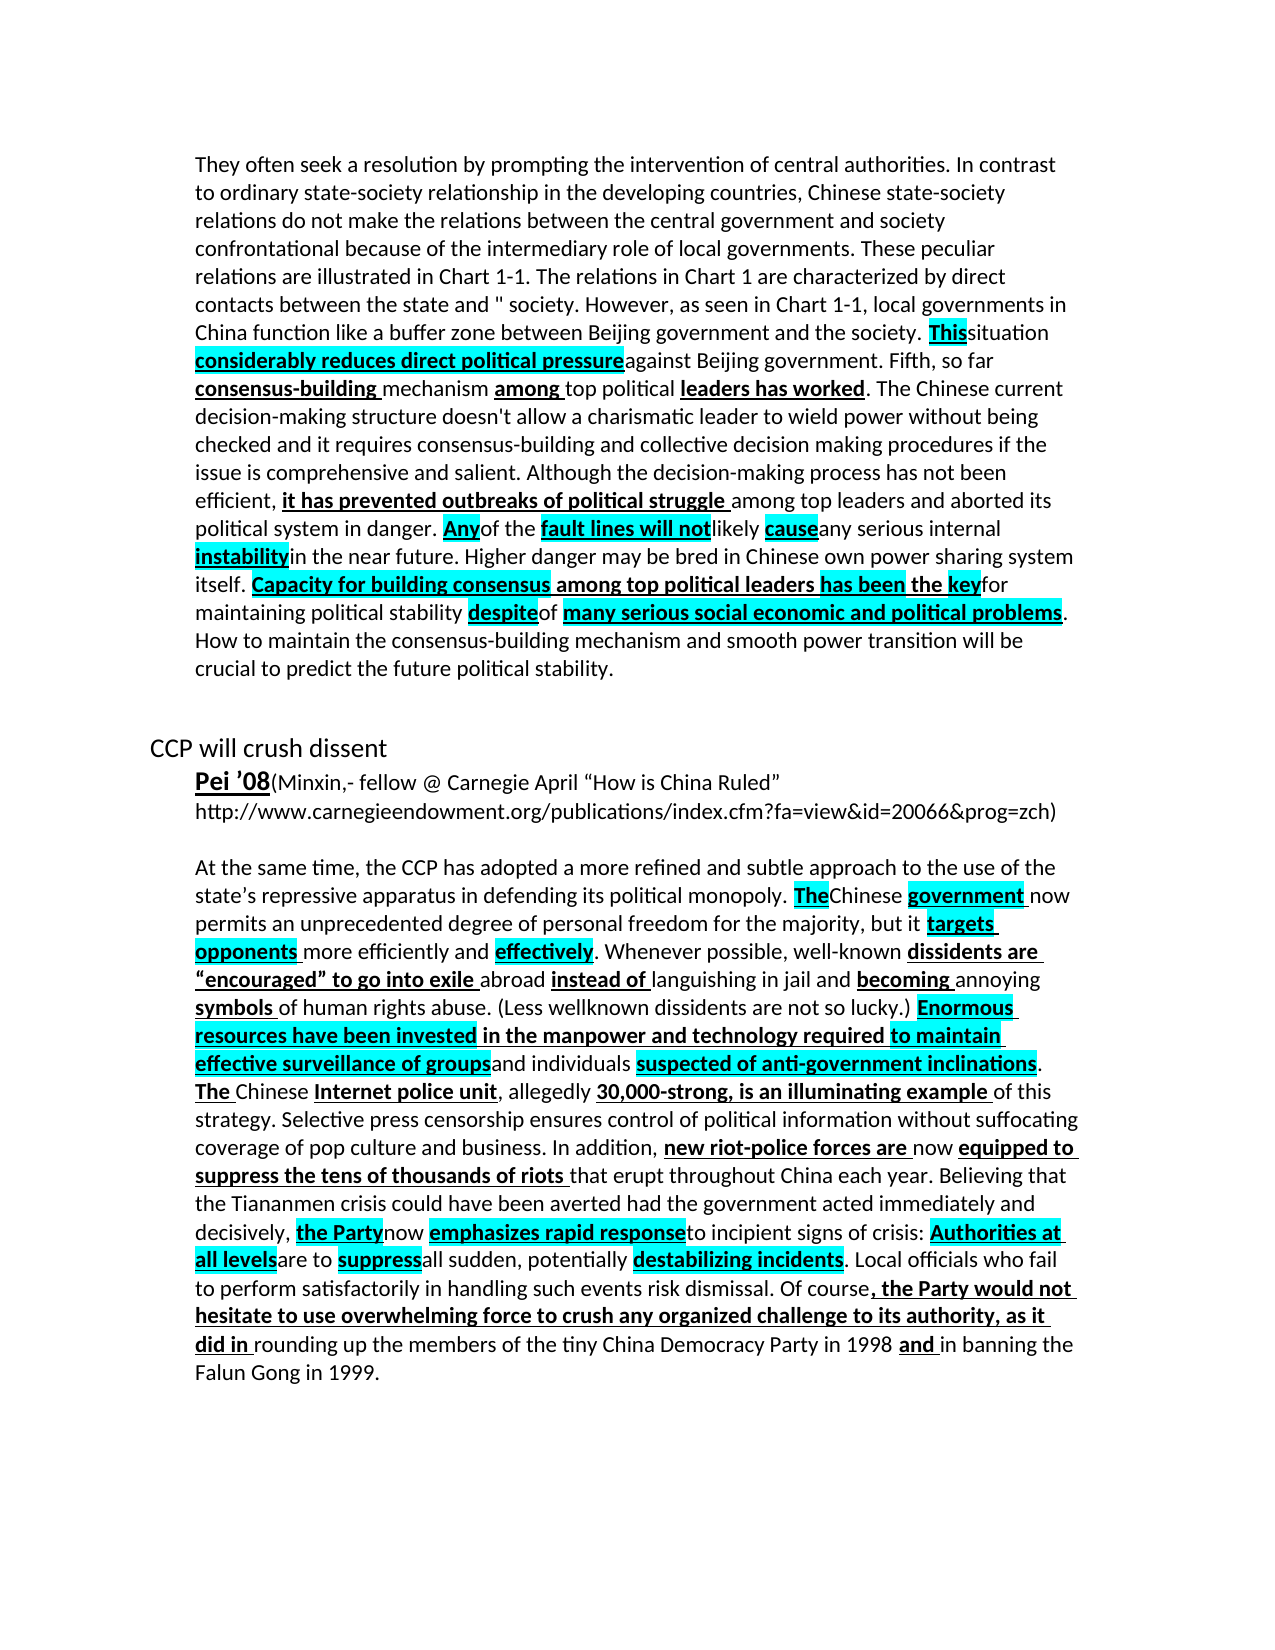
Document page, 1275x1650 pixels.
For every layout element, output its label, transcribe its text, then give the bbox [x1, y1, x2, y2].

subtitle CCP will crush dissent [150, 731, 1125, 764]
text At the same time, the CCP has adopted a more refined and subtle approach to the use of the state’s repressive apparatus in defending its political monopoly. TheChinese government now permits an unprecedented degree of personal freedom for the majority, but it targets opponents more efficiently and effectively. Whenever possible, well-known dissidents are “encouraged” to go into exile abroad instead of languishing in jail and becoming annoying symbols of human rights abuse. (Less wellknown dissidents are not so lucky.) Enormous resources have been invested in the manpower and technology required to maintain effective surveillance of groupsand individuals suspected of anti-government inclinations. The Chinese Internet police unit, allegedly 30,000-strong, is an illuminating example of this strategy. Selective press censorship ensures control of political information without suffocating coverage of pop culture and business. In addition, new riot-police forces are now equipped to suppress the tens of thousands of riots that erupt throughout China each year. Believing that the Tiananmen crisis could have been averted had the government acted immediately and decisively, the Partynow emphasizes rapid responseto incipient signs of crisis: Authorities at all levelsare to suppressall sudden, potentially destabilizing incidents. Local officials who fail to perform satisfactorily in handling such events risk dismissal. Of course, the Party would not hesitate to use overwhelming force to crush any organized challenge to its authority, as it did in rounding up the members of the tiny China Democracy Party in 1998 and in banning the Falun Gong in 1999. [195, 853, 1080, 1386]
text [195, 150, 1080, 682]
text Pei ’08(Minxin,- fellow @ Carnegie April “How is China Ruled” http://www.carnegieendowment.org/publications/index.cfm?fa=view&id=20066&prog=zch) [195, 764, 1080, 825]
